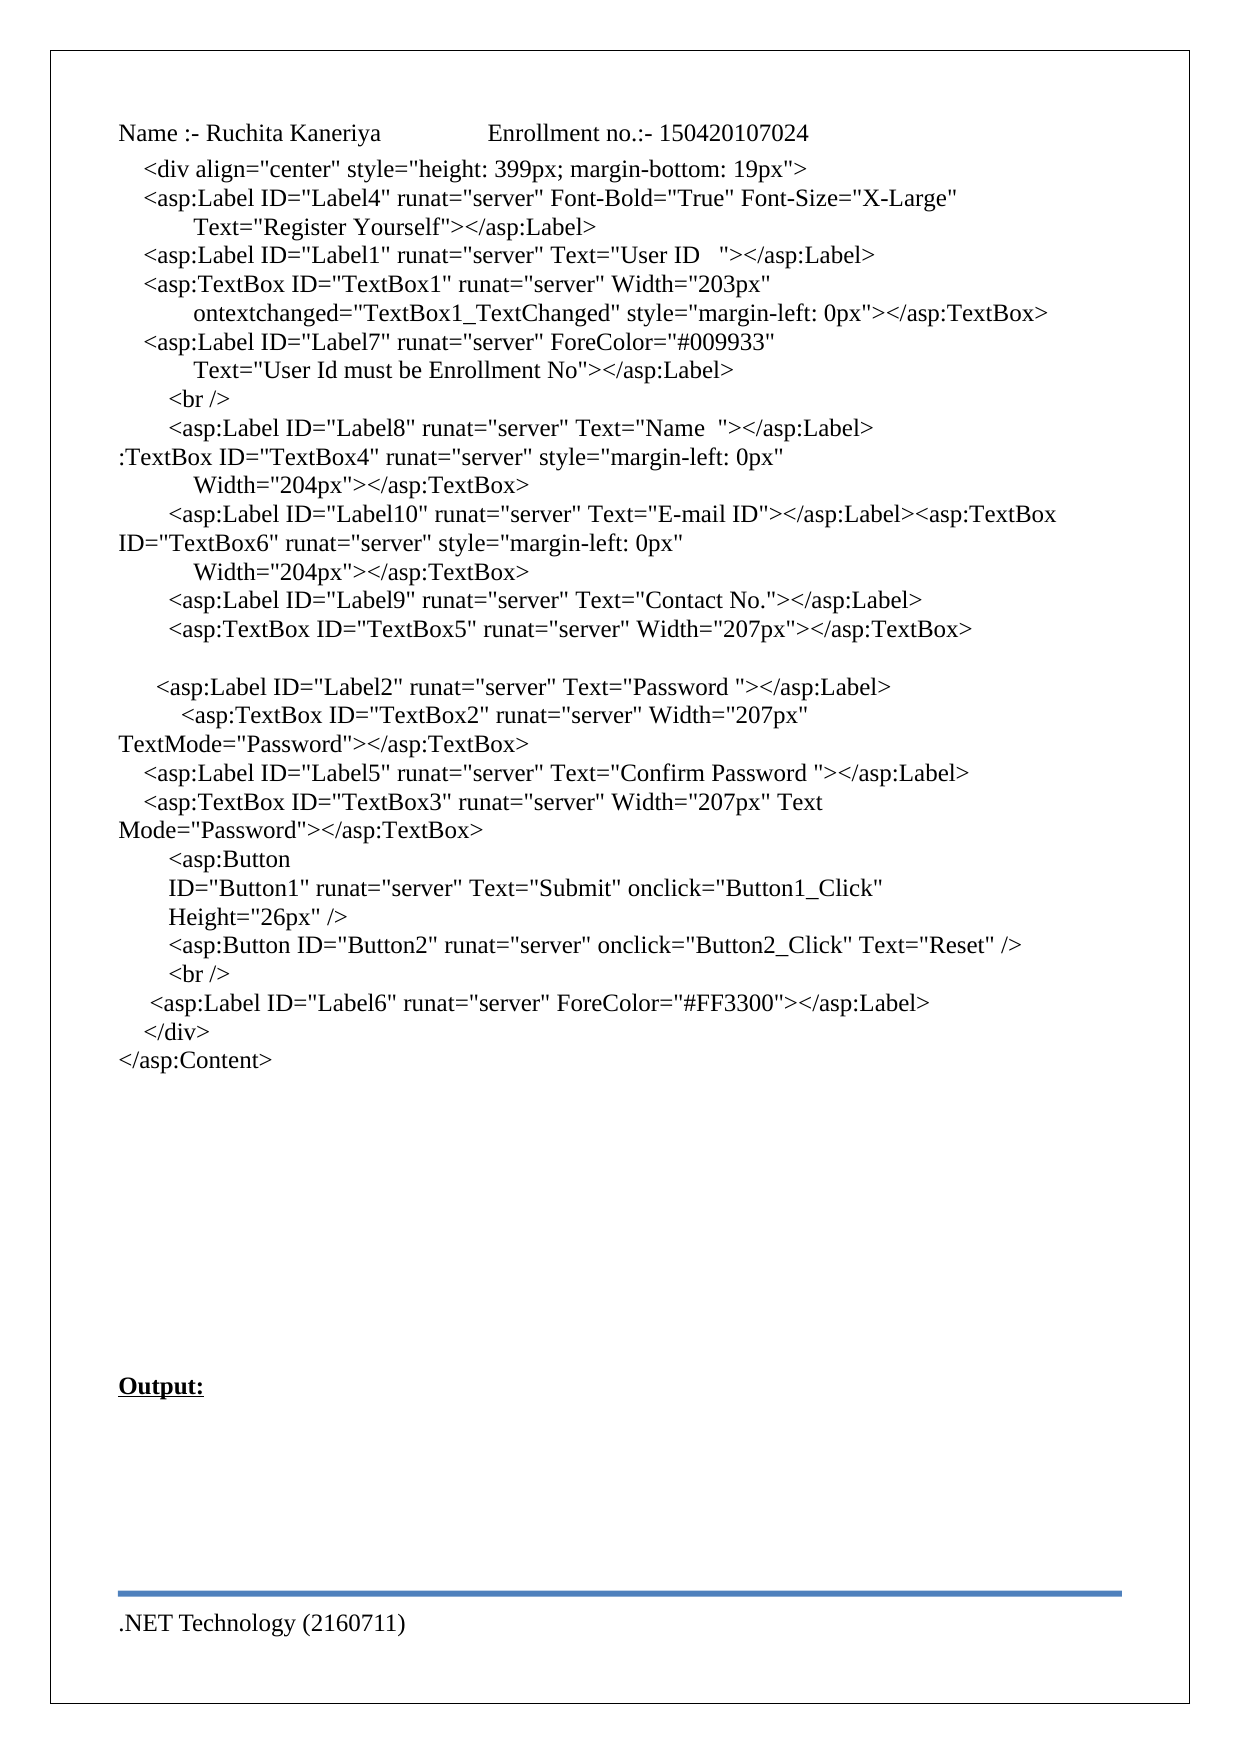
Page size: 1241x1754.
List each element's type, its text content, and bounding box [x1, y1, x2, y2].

text <asp:Label ID="Label4" runat="server" Font-Bold="True" Font-Size="X-Large" [118, 183, 1122, 212]
text </div> [118, 1017, 1122, 1045]
text :TextBox ID="TextBox4" runat="server" style="margin-left: 0px" [118, 442, 1122, 470]
text <asp:TextBox ID="TextBox1" runat="server" Width="203px" [118, 269, 1122, 298]
text <asp:TextBox ID="TextBox3" runat="server" Width="207px" Text [118, 787, 1122, 815]
text <asp:Button [118, 844, 1122, 873]
text ontextchanged="TextBox1_TextChanged" style="margin-left: 0px"></asp:TextBox> [118, 298, 1122, 327]
text Output: [118, 1371, 1122, 1399]
text <asp:Label ID="Label7" runat="server" ForeColor="#009933" [118, 327, 1122, 355]
text </asp:Content> [118, 1045, 1122, 1074]
text <asp:TextBox ID="TextBox5" runat="server" Width="207px"></asp:TextBox> [118, 614, 1122, 643]
text Width="204px"></asp:TextBox> [118, 470, 1122, 499]
text <asp:Label ID="Label8" runat="server" Text="Name "></asp:Label> [118, 413, 1122, 442]
text <br /> [118, 959, 1122, 988]
text <br /> [118, 384, 1122, 413]
text <div align="center" style="height: 399px; margin-bottom: 19px"> [118, 154, 1122, 183]
text <asp:Label ID="Label2" runat="server" Text="Password "></asp:Label> [118, 672, 1122, 700]
text Width="204px"></asp:TextBox> [118, 557, 1122, 585]
text ID="Button1" runat="server" Text="Submit" onclick="Button1_Click" [118, 873, 1122, 902]
text <asp:Label ID="Label10" runat="server" Text="E-mail ID"></asp:Label><asp:TextBox ID="TextBox6" runat="server" style="margin-left: 0px" [118, 499, 1122, 557]
text <asp:Label ID="Label6" runat="server" ForeColor="#FF3300"></asp:Label> [118, 988, 1122, 1017]
text <asp:Label ID="Label5" runat="server" Text="Confirm Password "></asp:Label> [118, 758, 1122, 787]
text <asp:Label ID="Label1" runat="server" Text="User ID "></asp:Label> [118, 240, 1122, 269]
text Text="User Id must be Enrollment No"></asp:Label> [118, 355, 1122, 384]
text Text="Register Yourself"></asp:Label> [118, 212, 1122, 240]
text <asp:Button ID="Button2" runat="server" onclick="Button2_Click" Text="Reset" /> [118, 930, 1122, 959]
text Height="26px" /> [118, 902, 1122, 930]
text <asp:TextBox ID="TextBox2" runat="server" Width="207px" TextMode="Password"></asp:TextBox> [118, 700, 1122, 758]
text <asp:Label ID="Label9" runat="server" Text="Contact No."></asp:Label> [118, 585, 1122, 614]
text Mode="Password"></asp:TextBox> [118, 815, 1122, 844]
